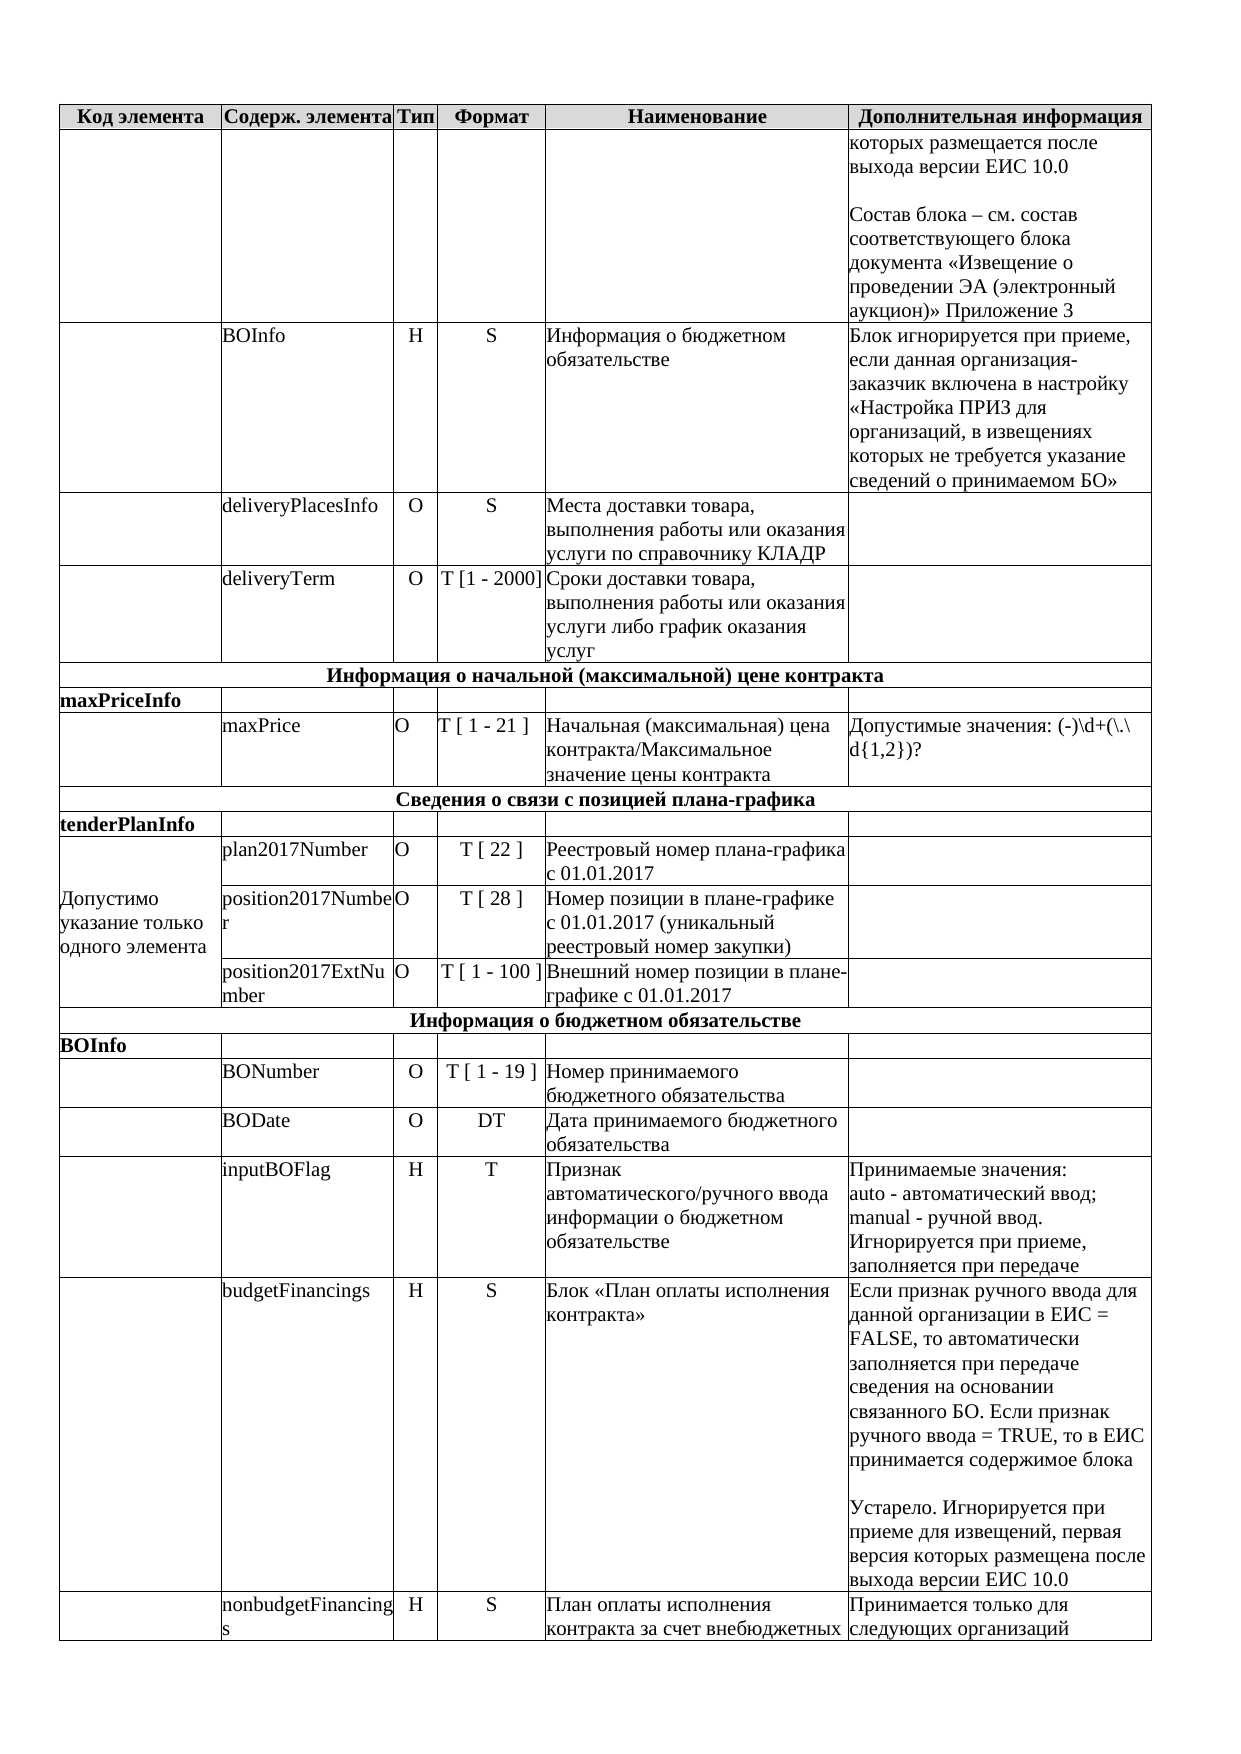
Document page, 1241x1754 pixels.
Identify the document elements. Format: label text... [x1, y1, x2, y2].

table_cell BOInfo [222, 323, 393, 492]
table_cell [438, 1034, 545, 1057]
table_cell nonbudgetFinancings [222, 1592, 393, 1640]
table_cell О [394, 713, 437, 786]
table_cell S [438, 323, 545, 492]
table_cell DT [438, 1108, 545, 1156]
table_cell Реестровый номер плана-графика с 01.01.2017 [546, 837, 848, 885]
table_cell tenderPlanInfo [60, 812, 221, 836]
table_header Формат [438, 105, 545, 128]
table_header Содерж. элемента [222, 105, 393, 128]
table_cell maxPrice [222, 713, 393, 786]
table_cell position2017Number [222, 886, 393, 958]
table_cell Допустимые значения: (-)\d+(\.\d{1,2})? [849, 713, 1151, 786]
table_cell Принимаемые значения: auto - автоматический ввод; manual - ручной ввод. Игнорируется при приеме, заполняется при передаче [849, 1157, 1151, 1277]
table_cell [438, 688, 545, 712]
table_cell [849, 130, 1151, 322]
table_cell BONumber [222, 1059, 393, 1107]
table_cell BODate [222, 1108, 393, 1156]
table_cell Сроки доставки товара, выполнения работы или оказания услуги либо график оказания услуг [546, 566, 848, 662]
table_cell Информация о бюджетном обязательстве [546, 323, 848, 492]
table_cell T [ 28 ] [438, 886, 545, 958]
table_cell Н [394, 1592, 437, 1640]
table_cell [222, 1034, 393, 1057]
table_header Наименование [546, 105, 848, 128]
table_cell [849, 1592, 1151, 1640]
table_cell [849, 837, 1151, 885]
table_cell Признак автоматического/ручного ввода информации о бюджетном обязательстве [546, 1157, 848, 1277]
table_cell Если признак ручного ввода для данной организации в ЕИС = FALSE, то автоматически заполняется при передаче сведения на основании связанного БО. Если признак ручного ввода = TRUE, то в ЕИС принимается содержимое блока Устарело. Игнорируется при приеме для извещений, первая версия которых размещена после выхода версии ЕИС 10.0 [849, 1278, 1151, 1591]
table_header Дополнительная информация [849, 105, 1151, 128]
table_cell Номер позиции в плане-графике с 01.01.2017 (уникальный реестровый номер закупки) [546, 886, 848, 958]
table_cell [222, 812, 393, 836]
table_cell Допустимо указание только одного элемента [60, 837, 221, 1007]
table_cell [60, 1157, 221, 1277]
table_cell [849, 812, 1151, 836]
table_cell Блок «План оплаты исполнения контракта» [546, 1278, 848, 1591]
table_cell Места доставки товара, выполнения работы или оказания услуги по справочнику КЛАДР [546, 493, 848, 565]
table_cell S [438, 1278, 545, 1591]
table_cell [849, 688, 1151, 712]
table_cell [849, 493, 1151, 565]
table_cell T [ 1 - 100 ] [438, 959, 545, 1007]
table_cell О [394, 493, 437, 565]
table_cell Сведения о связи с позицией плана-графика [60, 787, 1151, 811]
table_cell [394, 688, 437, 712]
table_header Тип [394, 105, 437, 128]
table_cell [546, 1034, 848, 1057]
table_cell T [ 1 - 19 ] [438, 1059, 545, 1107]
table_cell Информация о бюджетном обязательстве [60, 1008, 1151, 1032]
table_cell [849, 1108, 1151, 1156]
table_cell [60, 713, 221, 786]
table_cell Н [394, 130, 437, 322]
table_cell T [ 1 - 21 ] [438, 713, 545, 786]
table_cell [60, 130, 221, 322]
table_cell [849, 959, 1151, 1007]
table_cell Дата принимаемого бюджетного обязательства [546, 1108, 848, 1156]
table_cell [222, 688, 393, 712]
table_cell [438, 812, 545, 836]
table_cell [60, 1108, 221, 1156]
table_cell S [438, 1592, 545, 1640]
table_cell S [438, 493, 545, 565]
table_cell О [394, 837, 437, 885]
table_cell [849, 1034, 1151, 1057]
table_cell Н [394, 1278, 437, 1591]
table_cell Начальная (максимальная) цена контракта/Максимальное значение цены контракта [546, 713, 848, 786]
table_cell T [ 22 ] [438, 837, 545, 885]
table_cell [849, 886, 1151, 958]
table_cell budgetFinancings [222, 1278, 393, 1591]
table_cell S [438, 130, 545, 322]
table_cell [394, 1034, 437, 1057]
table_cell [546, 812, 848, 836]
table_cell О [394, 1108, 437, 1156]
table_cell T [1 - 2000] [438, 566, 545, 662]
table_cell T [438, 1157, 545, 1277]
table_cell [60, 1278, 221, 1591]
table_cell position2017ExtNumber [222, 959, 393, 1007]
table_cell [60, 566, 221, 662]
table_cell Н [394, 1157, 437, 1277]
table_cell Внешний номер позиции в плане-графике с 01.01.2017 [546, 959, 848, 1007]
table_cell [60, 493, 221, 565]
table_cell О [394, 886, 437, 958]
table_cell О [394, 959, 437, 1007]
table_cell О [394, 566, 437, 662]
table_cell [546, 130, 848, 322]
table_cell [849, 1059, 1151, 1107]
table_cell Блок игнорируется при приеме, если данная организация-заказчик включена в настройку «Настройка ПРИЗ для организаций, в извещениях которых не требуется указание сведений о принимаемом БО» [849, 323, 1151, 492]
table_cell deliveryPlacesInfo [222, 493, 393, 565]
table_cell Н [394, 323, 437, 492]
table_cell [546, 688, 848, 712]
table_cell [60, 1592, 221, 1640]
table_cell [222, 130, 393, 322]
table_cell Информация о начальной (максимальной) цене контракта [60, 663, 1151, 687]
table_cell [60, 1059, 221, 1107]
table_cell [546, 1592, 848, 1640]
table_cell inputBOFlag [222, 1157, 393, 1277]
table_cell BOInfo [60, 1034, 221, 1057]
table_cell deliveryTerm [222, 566, 393, 662]
table_cell plan2017Number [222, 837, 393, 885]
table_cell maxPriceInfo [60, 688, 221, 712]
table_cell О [394, 1059, 437, 1107]
table_header Код элемента [60, 105, 221, 128]
table_cell Номер принимаемого бюджетного обязательства [546, 1059, 848, 1107]
table_cell [60, 323, 221, 492]
table_cell [849, 566, 1151, 662]
table_cell [394, 812, 437, 836]
